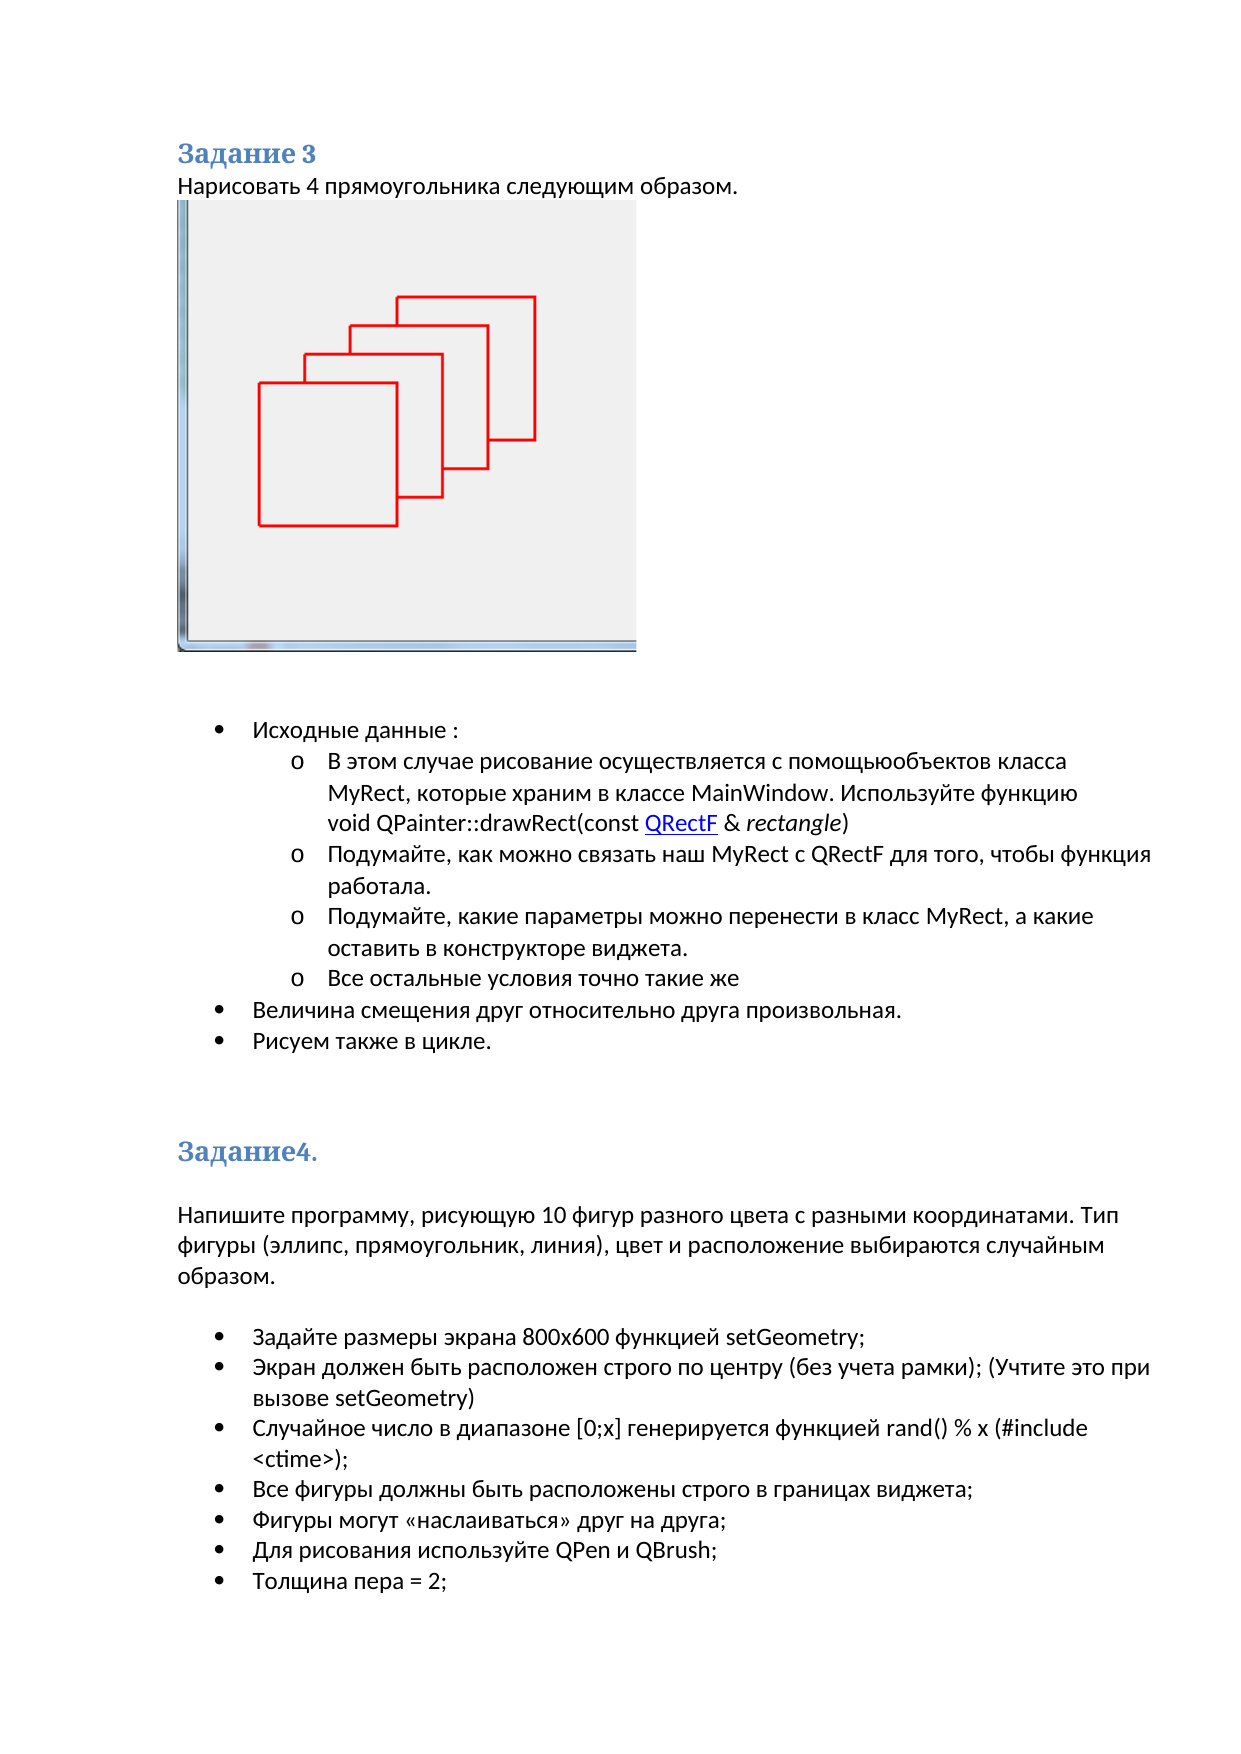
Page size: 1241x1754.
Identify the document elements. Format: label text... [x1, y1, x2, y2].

picture [177, 200, 637, 652]
list Случайное число в диапазоне [0;x] генерируется функцией rand() % x (#include <ctime>); [215, 1413, 1152, 1474]
list Рисуем также в цикле. [215, 1025, 1152, 1055]
list Экран должен быть расположен строго по центру (без учета рамки); (Учтите это при вызове setGeometry) [215, 1352, 1152, 1413]
subtitle Задание 3 [177, 139, 1152, 170]
subtitle Задание4. [177, 1137, 1152, 1168]
list Подумайте, какие параметры можно перенести в класс MyRect, а какие оставить в конструкторе виджета. [290, 900, 1152, 963]
list Величина смещения друг относительно друга произвольная. [215, 994, 1152, 1025]
list Подумайте, как можно связать наш MyRect с QRectF для того, чтобы функция работала. [290, 838, 1152, 900]
list Фигуры могут «наслаиваться» друг на друга; [215, 1504, 1152, 1535]
text Нарисовать 4 прямоугольника следующим образом. [177, 170, 1152, 201]
list Все фигуры должны быть расположены строго в границах виджета; [215, 1474, 1152, 1504]
list В этом случае рисование осуществляется с помощьюобъектов класса MyRect, которые храним в классе MainWindow. Используйте функцию void QPainter::drawRect(const QRectF & rectangle) [290, 745, 1152, 838]
list Исходные данные : [215, 715, 1152, 745]
list Все остальные условия точно такие же [290, 963, 1152, 994]
list Задайте размеры экрана 800x600 функцией setGeometry; [215, 1321, 1152, 1352]
list Толщина пера = 2; [215, 1565, 1152, 1596]
text Напишите программу, рисующую 10 фигур разного цвета с разными координатами. Тип фигуры (эллипс, прямоугольник, линия), цвет и расположение выбираются случайным образом. [177, 1199, 1152, 1291]
list Для рисования используйте QPen и QBrush; [215, 1535, 1152, 1565]
